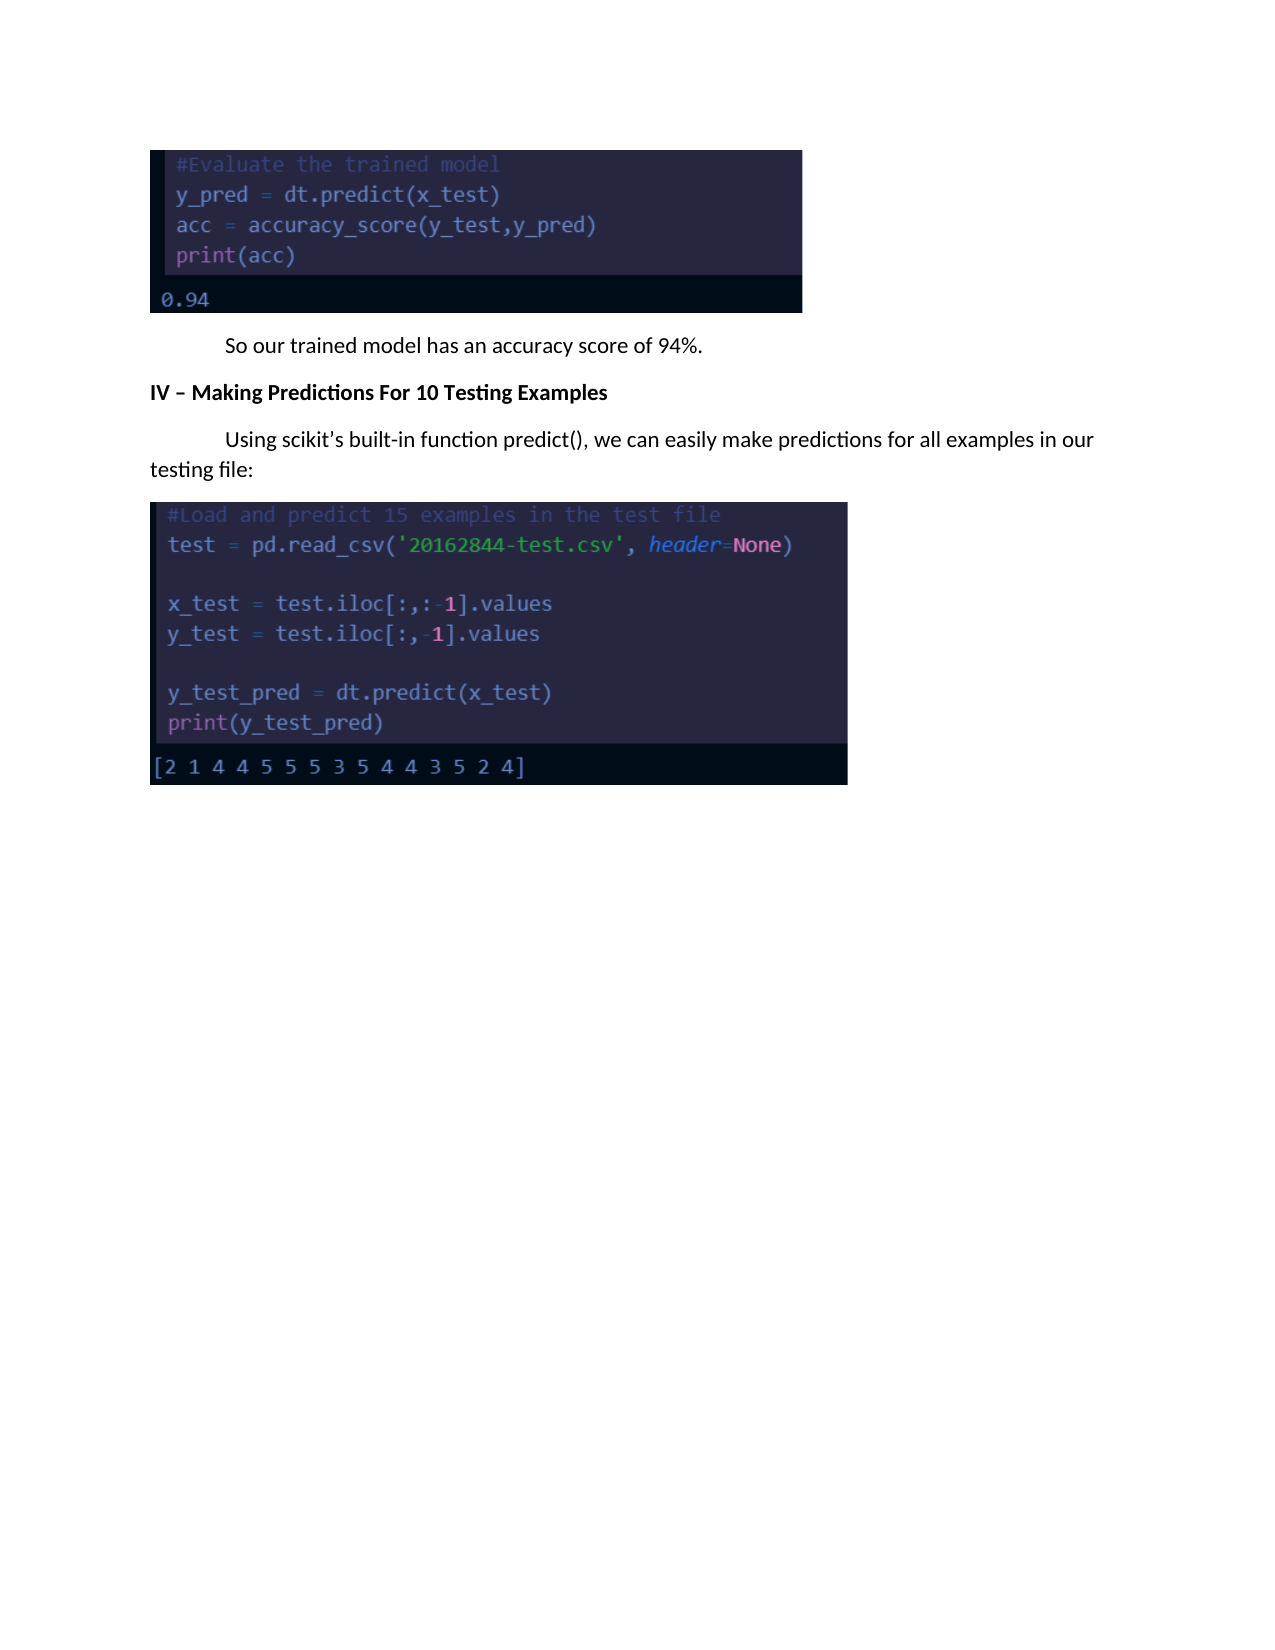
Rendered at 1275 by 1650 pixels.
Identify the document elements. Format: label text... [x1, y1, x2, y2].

text Using scikit’s built-in function predict(), we can easily make predictions for all examples in our testing file: [150, 425, 1125, 483]
text So our trained model has an accuracy score of 94%. [150, 331, 1125, 359]
picture [150, 150, 803, 313]
picture [150, 502, 848, 785]
text IV – Making Predictions For 10 Testing Examples [150, 378, 1125, 406]
